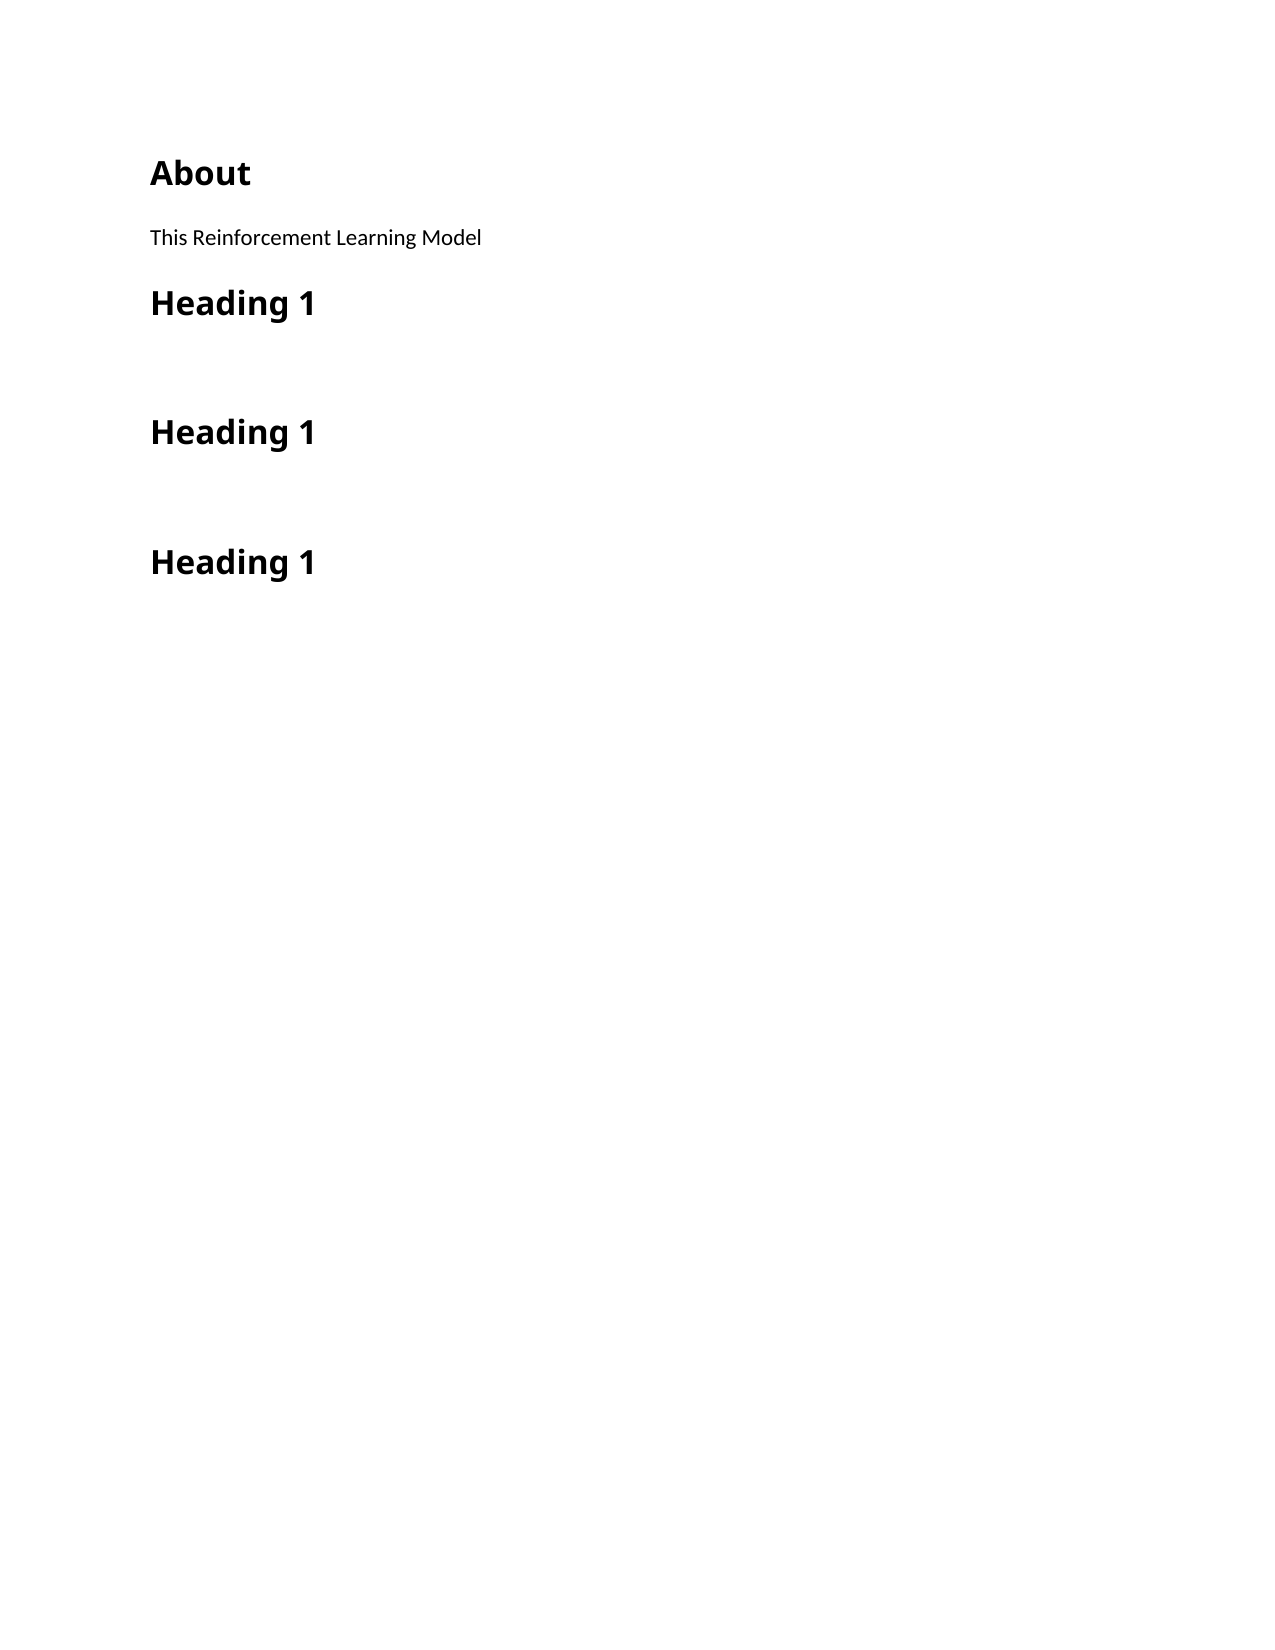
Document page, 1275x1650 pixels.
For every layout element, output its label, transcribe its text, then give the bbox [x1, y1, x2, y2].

subtitle Heading 1 [150, 409, 1125, 454]
subtitle About [150, 150, 1125, 195]
subtitle Heading 1 [150, 538, 1125, 584]
subtitle Heading 1 [150, 279, 1125, 325]
text This Reinforcement Learning Model [150, 223, 1125, 251]
